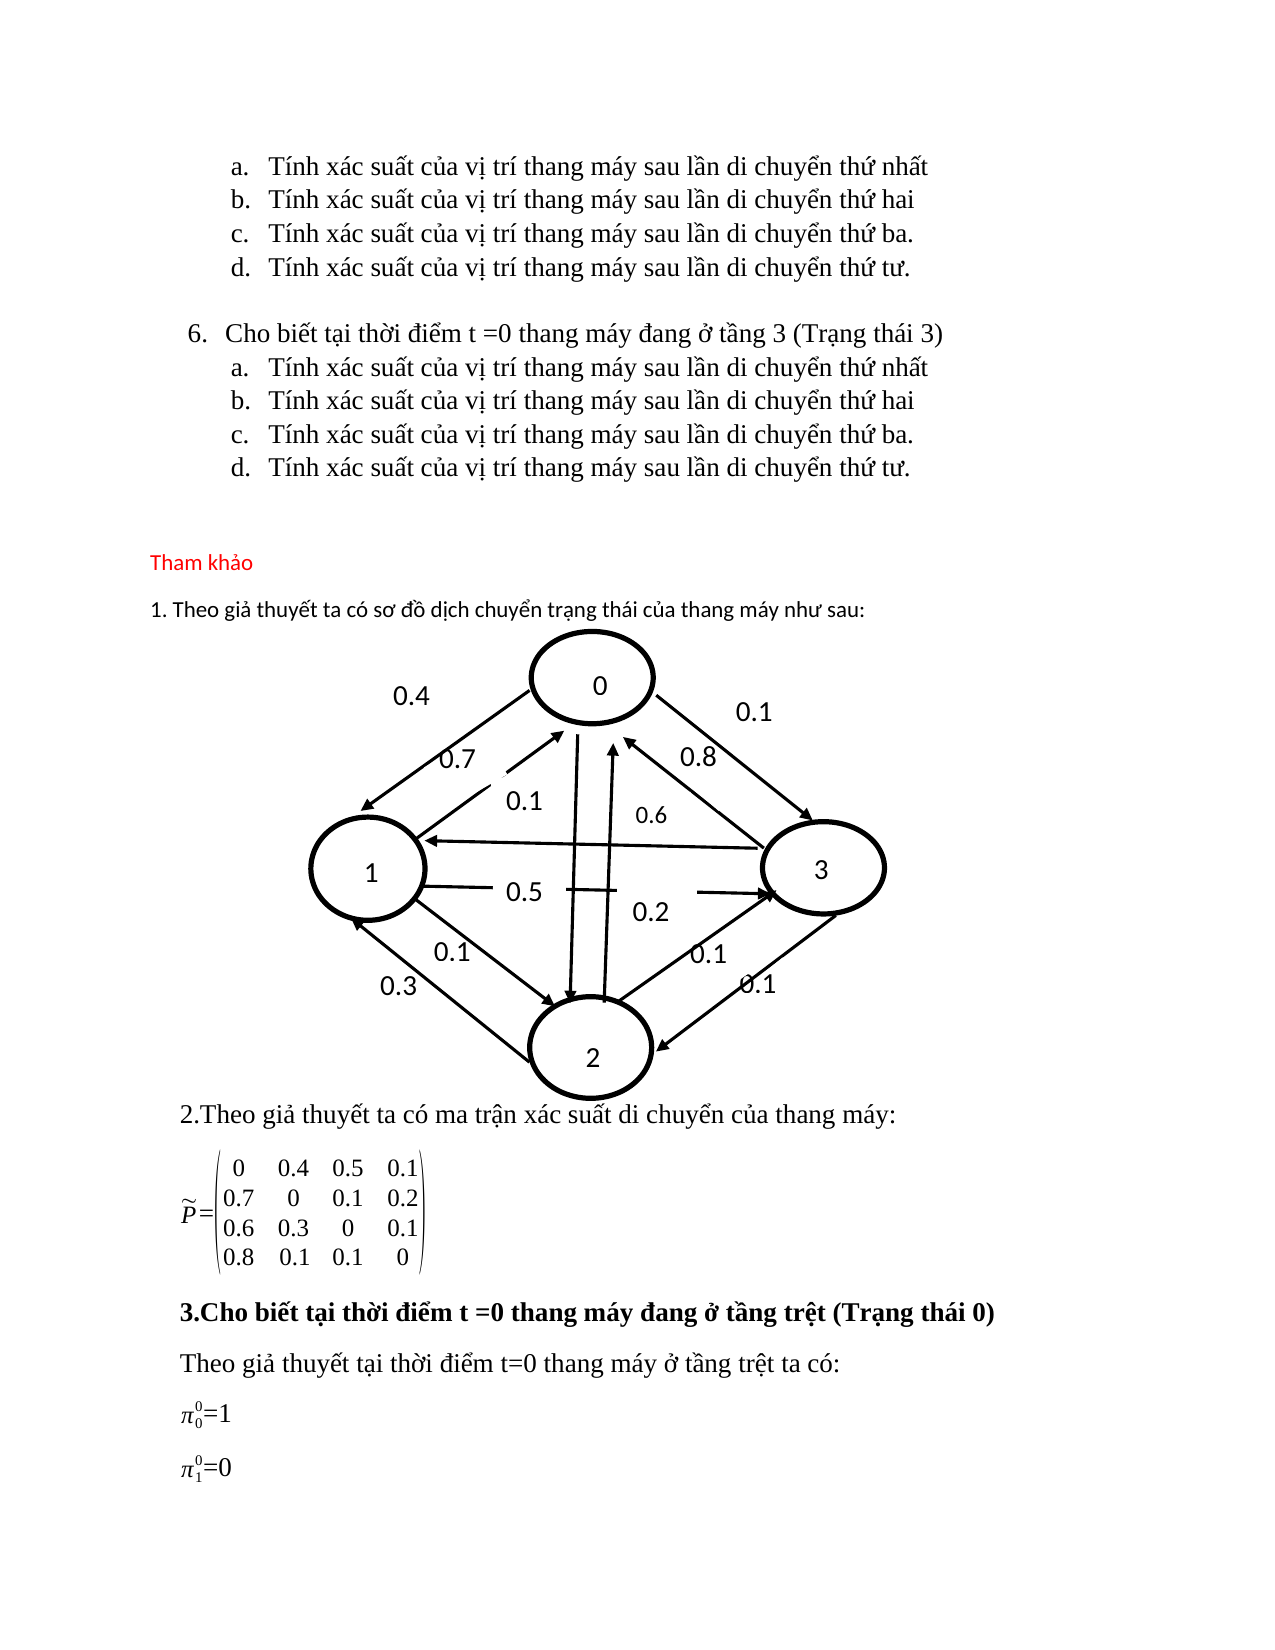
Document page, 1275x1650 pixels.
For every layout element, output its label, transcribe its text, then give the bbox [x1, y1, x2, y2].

text 1. Theo giả thuyết ta có sơ đồ dịch chuyển trạng thái của thang máy như sau: [150, 595, 1125, 623]
list Tính xác suất của vị trí thang máy sau lần di chuyển thứ tư. [231, 251, 1125, 282]
list Tính xác suất của vị trí thang máy sau lần di chuyển thứ nhất [231, 150, 1125, 181]
text 3.Cho biết tại thời điểm t =0 thang máy đang ở tầng trệt (Trạng thái 0) [179, 1297, 1125, 1328]
text =0 [179, 1451, 1125, 1486]
list Cho biết tại thời điểm t =0 thang máy đang ở tầng 3 (Trạng thái 3) [187, 317, 1125, 348]
text 2.Theo giả thuyết ta có ma trận xác suất di chuyển của thang máy: [179, 1098, 1125, 1130]
text Tham khảo [150, 548, 1125, 576]
text Theo giả thuyết tại thời điểm t=0 thang máy ở tầng trệt ta có: [179, 1347, 1125, 1378]
list Tính xác suất của vị trí thang máy sau lần di chuyển thứ tư. [231, 451, 1125, 482]
list Tính xác suất của vị trí thang máy sau lần di chuyển thứ nhất [231, 351, 1125, 382]
text =1 [179, 1397, 1125, 1432]
text = [179, 1149, 1125, 1277]
list Tính xác suất của vị trí thang máy sau lần di chuyển thứ hai [231, 183, 1125, 215]
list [231, 217, 1125, 248]
list Tính xác suất của vị trí thang máy sau lần di chuyển thứ ba. [231, 418, 1125, 449]
list Tính xác suất của vị trí thang máy sau lần di chuyển thứ hai [231, 384, 1125, 415]
